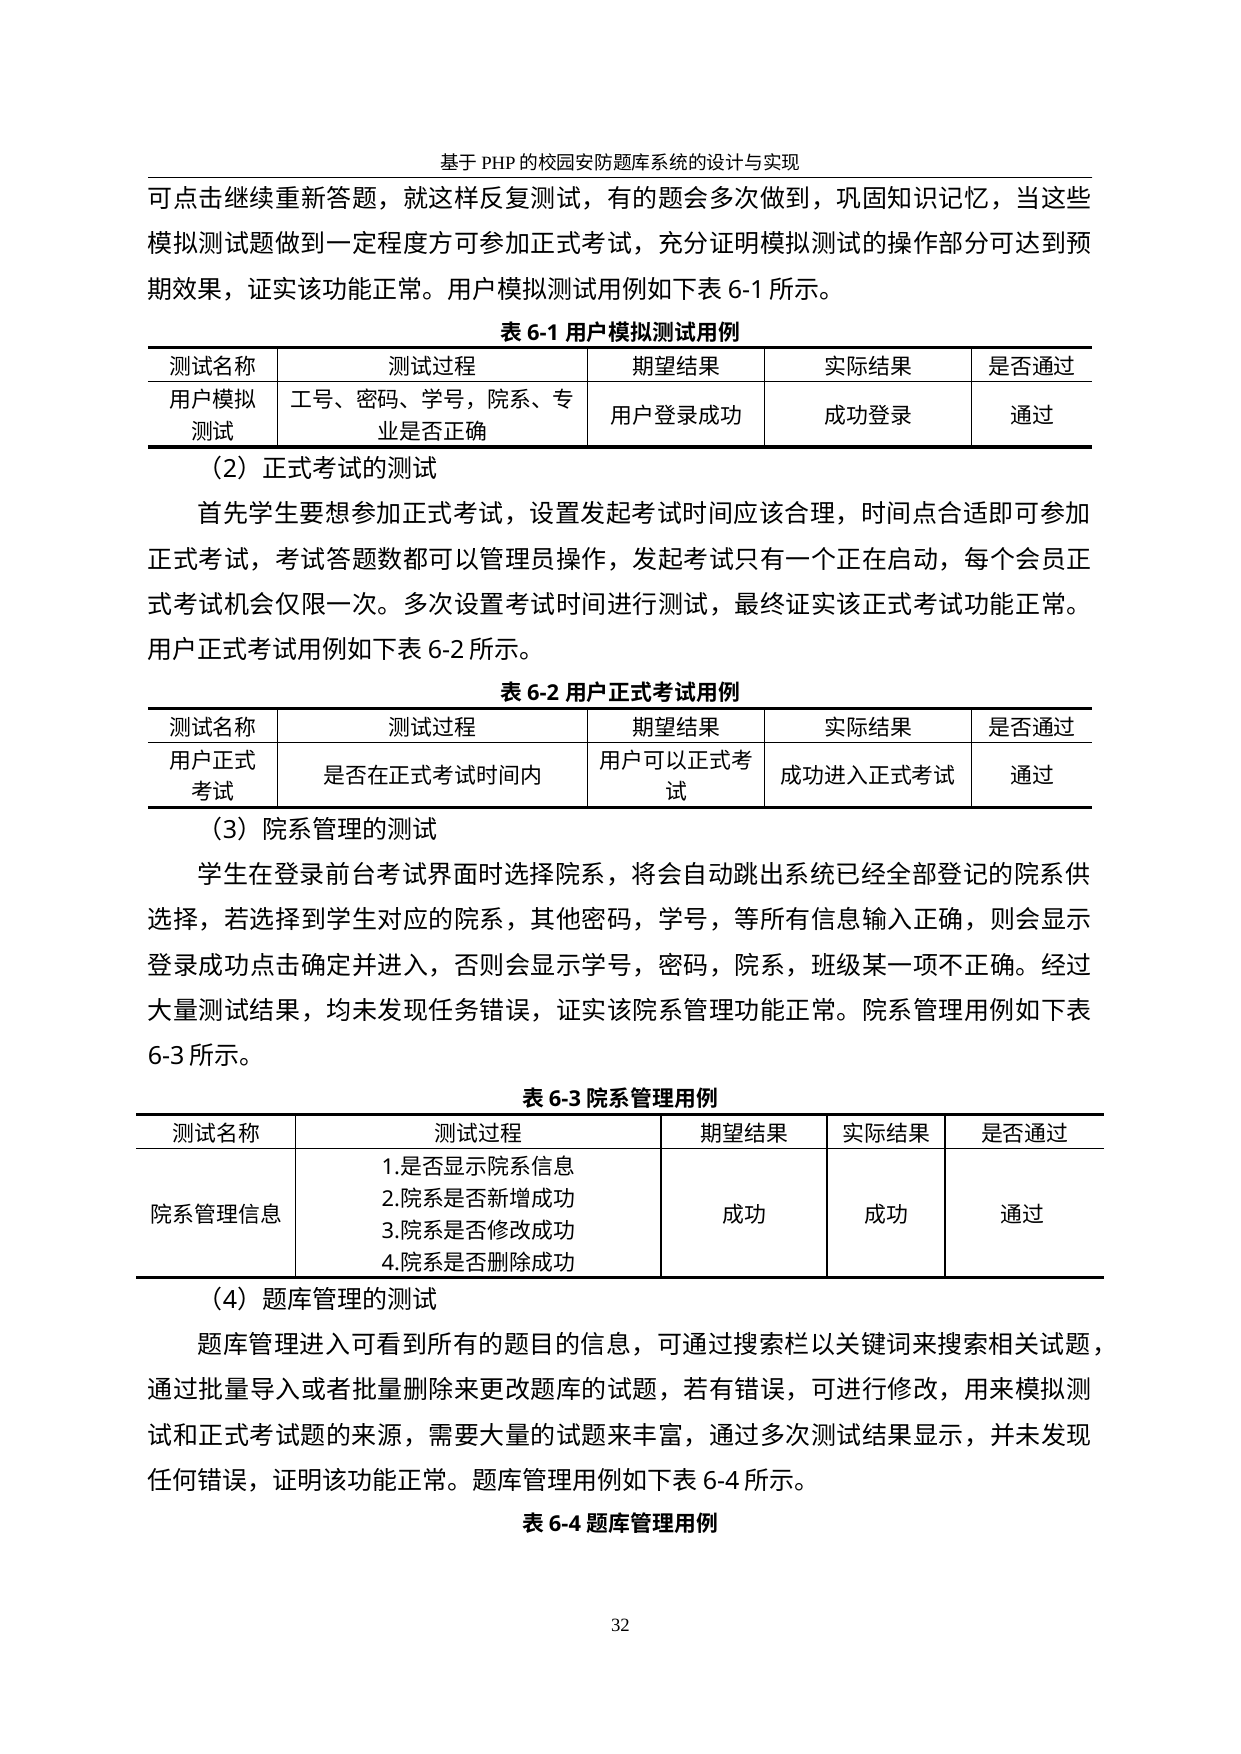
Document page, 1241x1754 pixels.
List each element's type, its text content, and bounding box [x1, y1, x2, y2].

table_header 期望结果 [662, 1116, 826, 1148]
table_header 测试过程 [296, 1116, 660, 1148]
table_cell 通过 [972, 382, 1092, 445]
text 表6-1 用户模拟测试用例 [148, 314, 1092, 346]
table_header 测试名称 [148, 710, 277, 742]
text 题库管理进入可看到所有的题目的信息，可通过搜索栏以关键词来搜索相关试题，通过批量导入或者批量删除来更改题库的试题，若有错误，可进行修改，用来模拟测试和正式考试题的来源，需要大量的试题来丰富，通过多次测试结果显示，并未发现任何错误，证明该功能正常。题库管理用例如下表6-4所示。 [148, 1325, 1092, 1497]
text 表6-3 院系管理用例 [148, 1081, 1092, 1113]
table_cell 成功进入正式考试 [765, 743, 971, 806]
table_header 期望结果 [588, 349, 764, 381]
table_cell 是否在正式考试时间内 [278, 743, 587, 806]
table_cell 通过 [946, 1149, 1104, 1276]
table_header 实际结果 [765, 710, 971, 742]
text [148, 178, 1092, 305]
table_header 期望结果 [588, 710, 764, 742]
table_cell 院系管理信息 [136, 1149, 295, 1276]
table_header 测试名称 [148, 349, 277, 381]
table_cell 成功登录 [765, 382, 971, 445]
table_cell 用户模拟测试 [148, 382, 277, 445]
table_cell 用户可以正式考试 [588, 743, 764, 806]
text （4）题库管理的测试 [148, 1279, 1092, 1316]
table_header 实际结果 [765, 349, 971, 381]
table_header 测试名称 [136, 1116, 295, 1148]
table_header 实际结果 [828, 1116, 944, 1148]
table_cell 工号、密码、学号，院系、专业是否正确 [278, 382, 587, 445]
table_cell 通过 [972, 743, 1092, 806]
table_cell 成功 [662, 1149, 826, 1276]
table_header 测试过程 [278, 710, 587, 742]
table_cell 用户正式考试 [148, 743, 277, 806]
table_header 是否通过 [972, 349, 1092, 381]
table_cell 成功 [828, 1149, 944, 1276]
table_header 测试过程 [278, 349, 587, 381]
table_header 是否通过 [946, 1116, 1104, 1148]
table_cell 用户登录成功 [588, 382, 764, 445]
text 首先学生要想参加正式考试，设置发起考试时间应该合理，时间点合适即可参加正式考试，考试答题数都可以管理员操作，发起考试只有一个正在启动，每个会员正式考试机会仅限一次。多次设置考试时间进行测试，最终证实该正式考试功能正常。用户正式考试用例如下表6-2所示。 [148, 494, 1092, 666]
table_header 是否通过 [972, 710, 1092, 742]
text 表6-2 用户正式考试用例 [148, 675, 1092, 707]
text （2）正式考试的测试 [148, 449, 1092, 485]
text （3）院系管理的测试 [148, 809, 1092, 845]
text 学生在登录前台考试界面时选择院系，将会自动跳出系统已经全部登记的院系供选择，若选择到学生对应的院系，其他密码，学号，等所有信息输入正确，则会显示登录成功点击确定并进入，否则会显示学号，密码，院系，班级某一项不正确。经过大量测试结果，均未发现任务错误，证实该院系管理功能正常。院系管理用例如下表6-3所示。 [148, 854, 1092, 1072]
text 表6-4 题库管理用例 [148, 1506, 1092, 1538]
table_cell 1.是否显示院系信息 2.院系是否新增成功 3.院系是否修改成功 4.院系是否删除成功 [296, 1149, 660, 1276]
